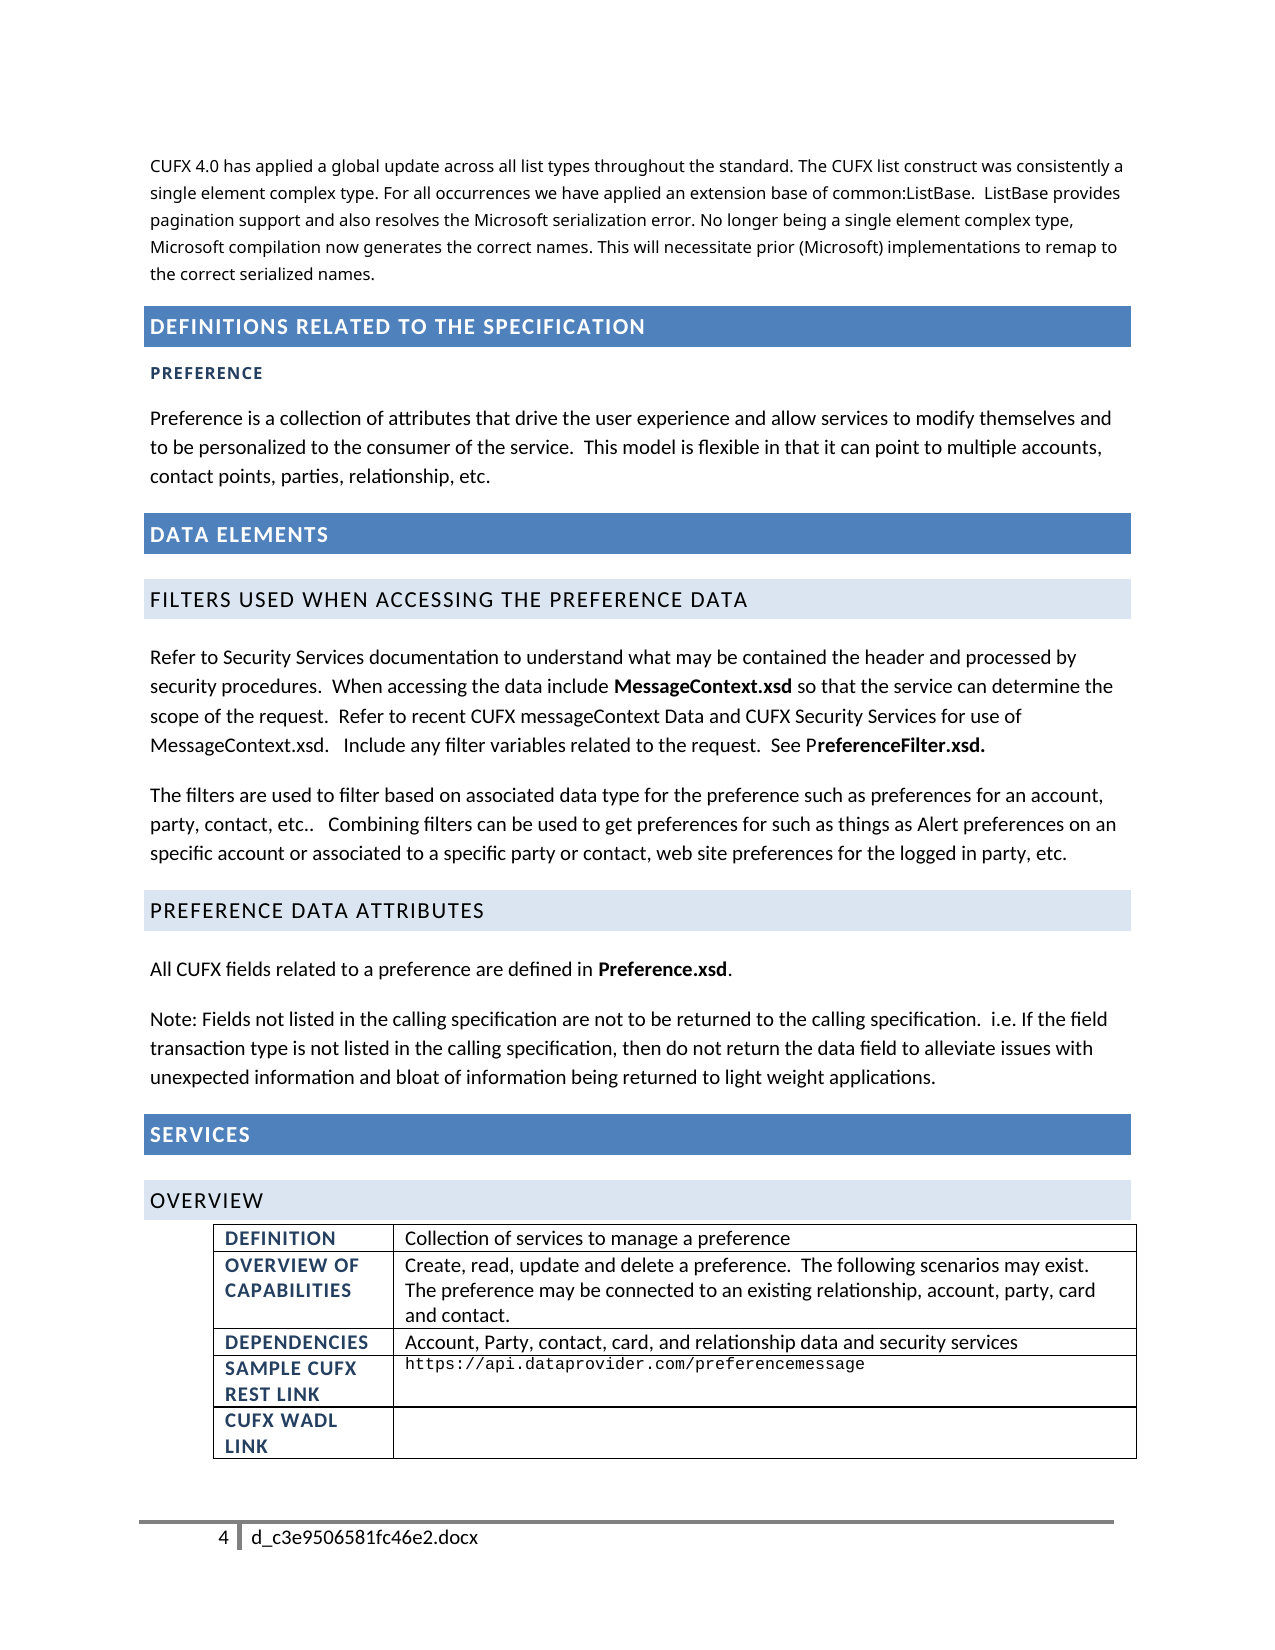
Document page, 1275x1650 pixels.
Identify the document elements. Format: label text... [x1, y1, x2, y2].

text preference [150, 357, 1125, 384]
table_cell Sample CUFX REST LINK [214, 1356, 393, 1406]
table_cell Dependencies [214, 1329, 393, 1354]
table_cell Create, read, update and delete a preference. The following scenarios may exist. The preference may be connected to an existing relationship, account, party, card and contact. [394, 1252, 1136, 1328]
subtitle Preference Data attributes [150, 897, 1125, 924]
subtitle Definitions related to the specification [150, 313, 1125, 341]
table_header Definition [214, 1225, 393, 1251]
table_cell https://api.dataprovider.com/preferencemessage [394, 1356, 1136, 1406]
table_cell Overview of Capabilities [214, 1252, 393, 1328]
text Preference is a collection of attributes that drive the user experience and allow services to modify themselves and to be personalized to the consumer of the service. This model is flexible in that it can point to multiple accounts, contact points, parties, relationship, etc. [150, 405, 1125, 489]
subtitle Services [150, 1120, 1125, 1148]
table_cell CUFX WaDL LINK [214, 1408, 393, 1458]
subtitle Overview [150, 1186, 1125, 1214]
subtitle Filters used when accessing the Preference data [150, 585, 1125, 613]
table_cell [394, 1408, 1136, 1458]
text CUFX 4.0 has applied a global update across all list types throughout the standard. The CUFX list construct was consistently a single element complex type. For all occurrences we have applied an extension base of common:ListBase. ListBase provides pagination support and also resolves the Microsoft serialization error. No longer being a single element complex type, Microsoft compilation now generates the correct names. This will necessitate prior (Microsoft) implementations to remap to the correct serialized names. [150, 150, 1125, 285]
text Note: Fields not listed in the calling specification are not to be returned to the calling specification. i.e. If the field transaction type is not listed in the calling specification, then do not return the data field to alleviate issues with unexpected information and bloat of information being returned to light weight applications. [150, 1006, 1125, 1089]
text Refer to Security Services documentation to understand what may be contained the header and processed by security procedures. When accessing the data include MessageContext.xsd so that the service can determine the scope of the request. Refer to recent CUFX messageContext Data and CUFX Security Services for use of MessageContext.xsd. Include any filter variables related to the request. See PreferenceFilter.xsd. [150, 644, 1125, 757]
subtitle Data Elements [150, 520, 1125, 548]
text All CUFX fields related to a preference are defined in Preference.xsd. [150, 956, 1125, 981]
table_header Collection of services to manage a preference [394, 1225, 1136, 1251]
table_cell Account, Party, contact, card, and relationship data and security services [394, 1329, 1136, 1354]
text The filters are used to filter based on associated data type for the preference such as preferences for an account, party, contact, etc.. Combining filters can be used to get preferences for such as things as Alert preferences on an specific account or associated to a specific party or contact, web site preferences for the logged in party, etc. [150, 782, 1125, 866]
